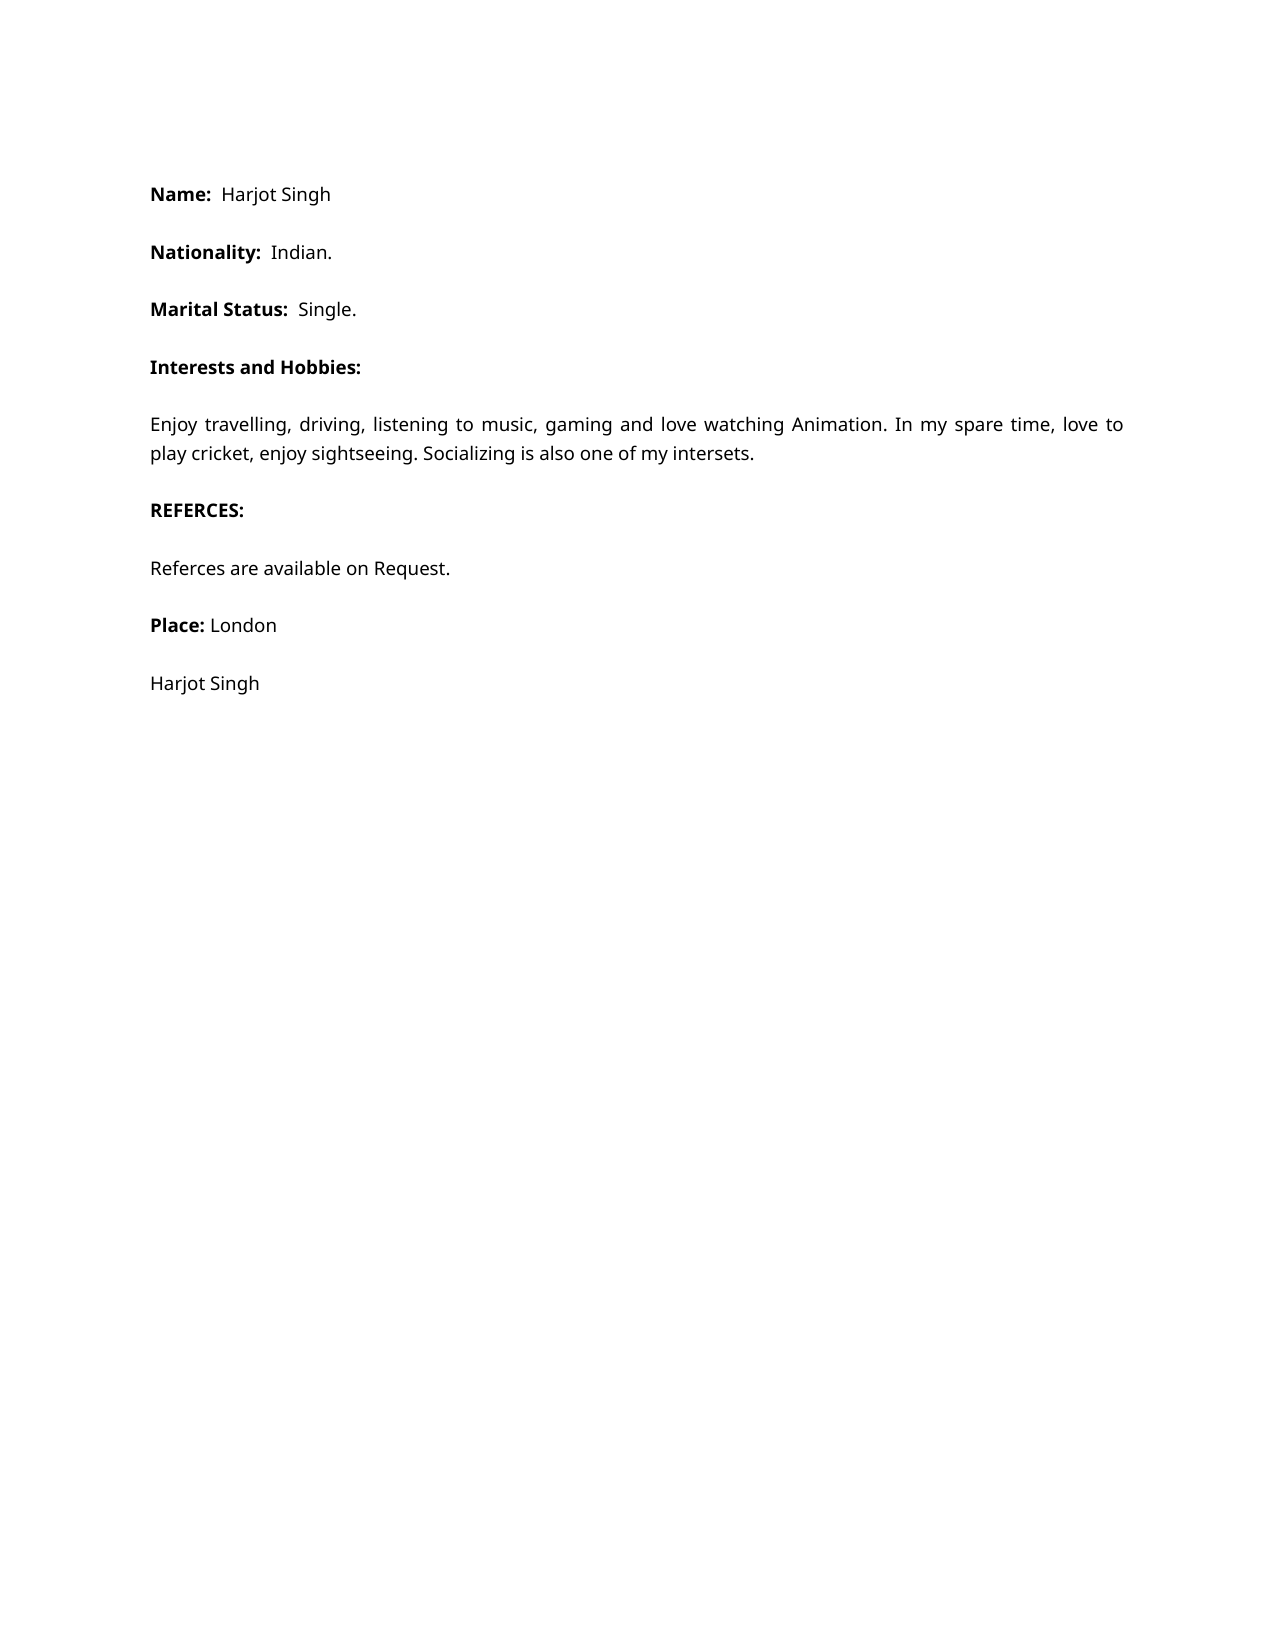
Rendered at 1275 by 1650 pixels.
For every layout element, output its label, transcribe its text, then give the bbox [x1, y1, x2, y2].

text Enjoy travelling, driving, listening to music, gaming and love watching Animation. In my spare time, love to play cricket, enjoy sightseeing. Socializing is also one of my intersets. [150, 409, 1125, 466]
text Interests and Hobbies: [150, 351, 1125, 380]
text Place: London [150, 610, 1125, 639]
text Name: Harjot Singh [150, 179, 1125, 207]
text Marital Status: Single. [150, 294, 1125, 322]
text Referces are available on Request. [150, 552, 1125, 581]
text Nationality: Indian. [150, 236, 1125, 265]
text REFERCES: [150, 495, 1125, 524]
text Harjot Singh [150, 667, 1125, 696]
